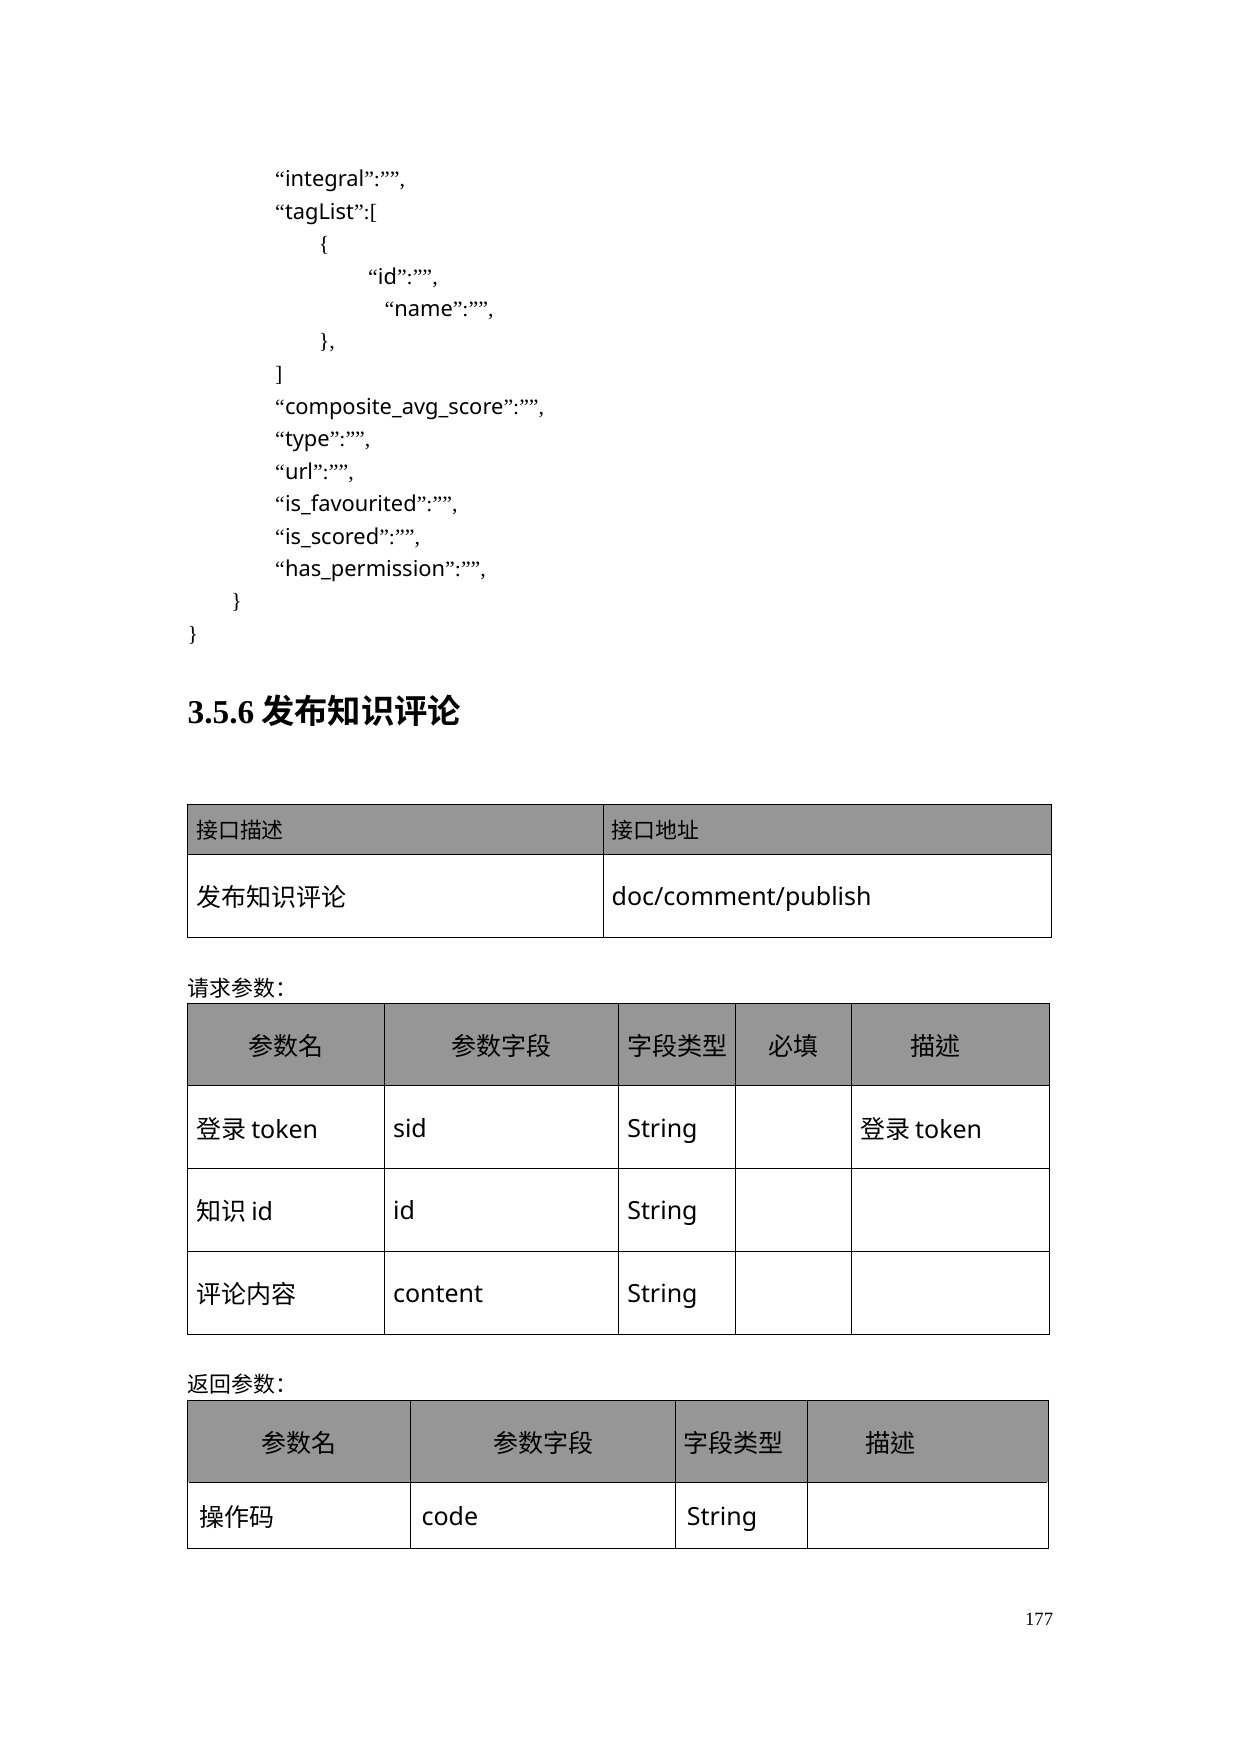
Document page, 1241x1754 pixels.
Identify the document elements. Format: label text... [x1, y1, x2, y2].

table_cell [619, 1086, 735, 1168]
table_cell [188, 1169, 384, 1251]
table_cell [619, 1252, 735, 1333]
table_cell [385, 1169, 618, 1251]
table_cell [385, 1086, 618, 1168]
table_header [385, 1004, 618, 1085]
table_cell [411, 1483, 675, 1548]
text 返回参数： [187, 1367, 1053, 1399]
text “composite_avg_score”:””, [275, 389, 1053, 422]
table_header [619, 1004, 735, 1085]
subtitle 3.5.6发布知识评论 [187, 677, 1053, 742]
text “type”:””, [231, 422, 1053, 454]
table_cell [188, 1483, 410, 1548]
text “name”:””, [319, 292, 1053, 324]
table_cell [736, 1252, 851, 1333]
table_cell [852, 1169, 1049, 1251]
text “url”:””, [231, 454, 1053, 487]
text “has_permission”:””, [231, 552, 1053, 584]
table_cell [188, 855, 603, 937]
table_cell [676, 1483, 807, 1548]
text “tagList”:[ [275, 194, 1053, 227]
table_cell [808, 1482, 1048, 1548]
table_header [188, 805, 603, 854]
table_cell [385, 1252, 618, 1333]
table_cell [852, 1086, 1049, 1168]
text } [187, 584, 1053, 617]
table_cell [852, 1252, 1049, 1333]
text “is_favourited”:””, [231, 487, 1053, 519]
text 请求参数： [187, 970, 1053, 1003]
text ] [275, 357, 1053, 389]
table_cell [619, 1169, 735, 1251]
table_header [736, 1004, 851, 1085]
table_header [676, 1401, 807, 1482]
text } [187, 617, 1053, 649]
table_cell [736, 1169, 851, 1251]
text “integral”:””, [231, 162, 1053, 194]
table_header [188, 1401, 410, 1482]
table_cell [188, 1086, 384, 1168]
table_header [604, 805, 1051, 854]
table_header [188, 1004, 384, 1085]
text { [319, 227, 1053, 259]
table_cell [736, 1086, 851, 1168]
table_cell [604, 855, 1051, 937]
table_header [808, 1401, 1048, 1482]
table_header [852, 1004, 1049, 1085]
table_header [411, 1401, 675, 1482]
text “is_scored”:””, [231, 519, 1053, 552]
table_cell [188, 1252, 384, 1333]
text “id”:””, [319, 259, 1053, 292]
text }, [319, 324, 1053, 357]
